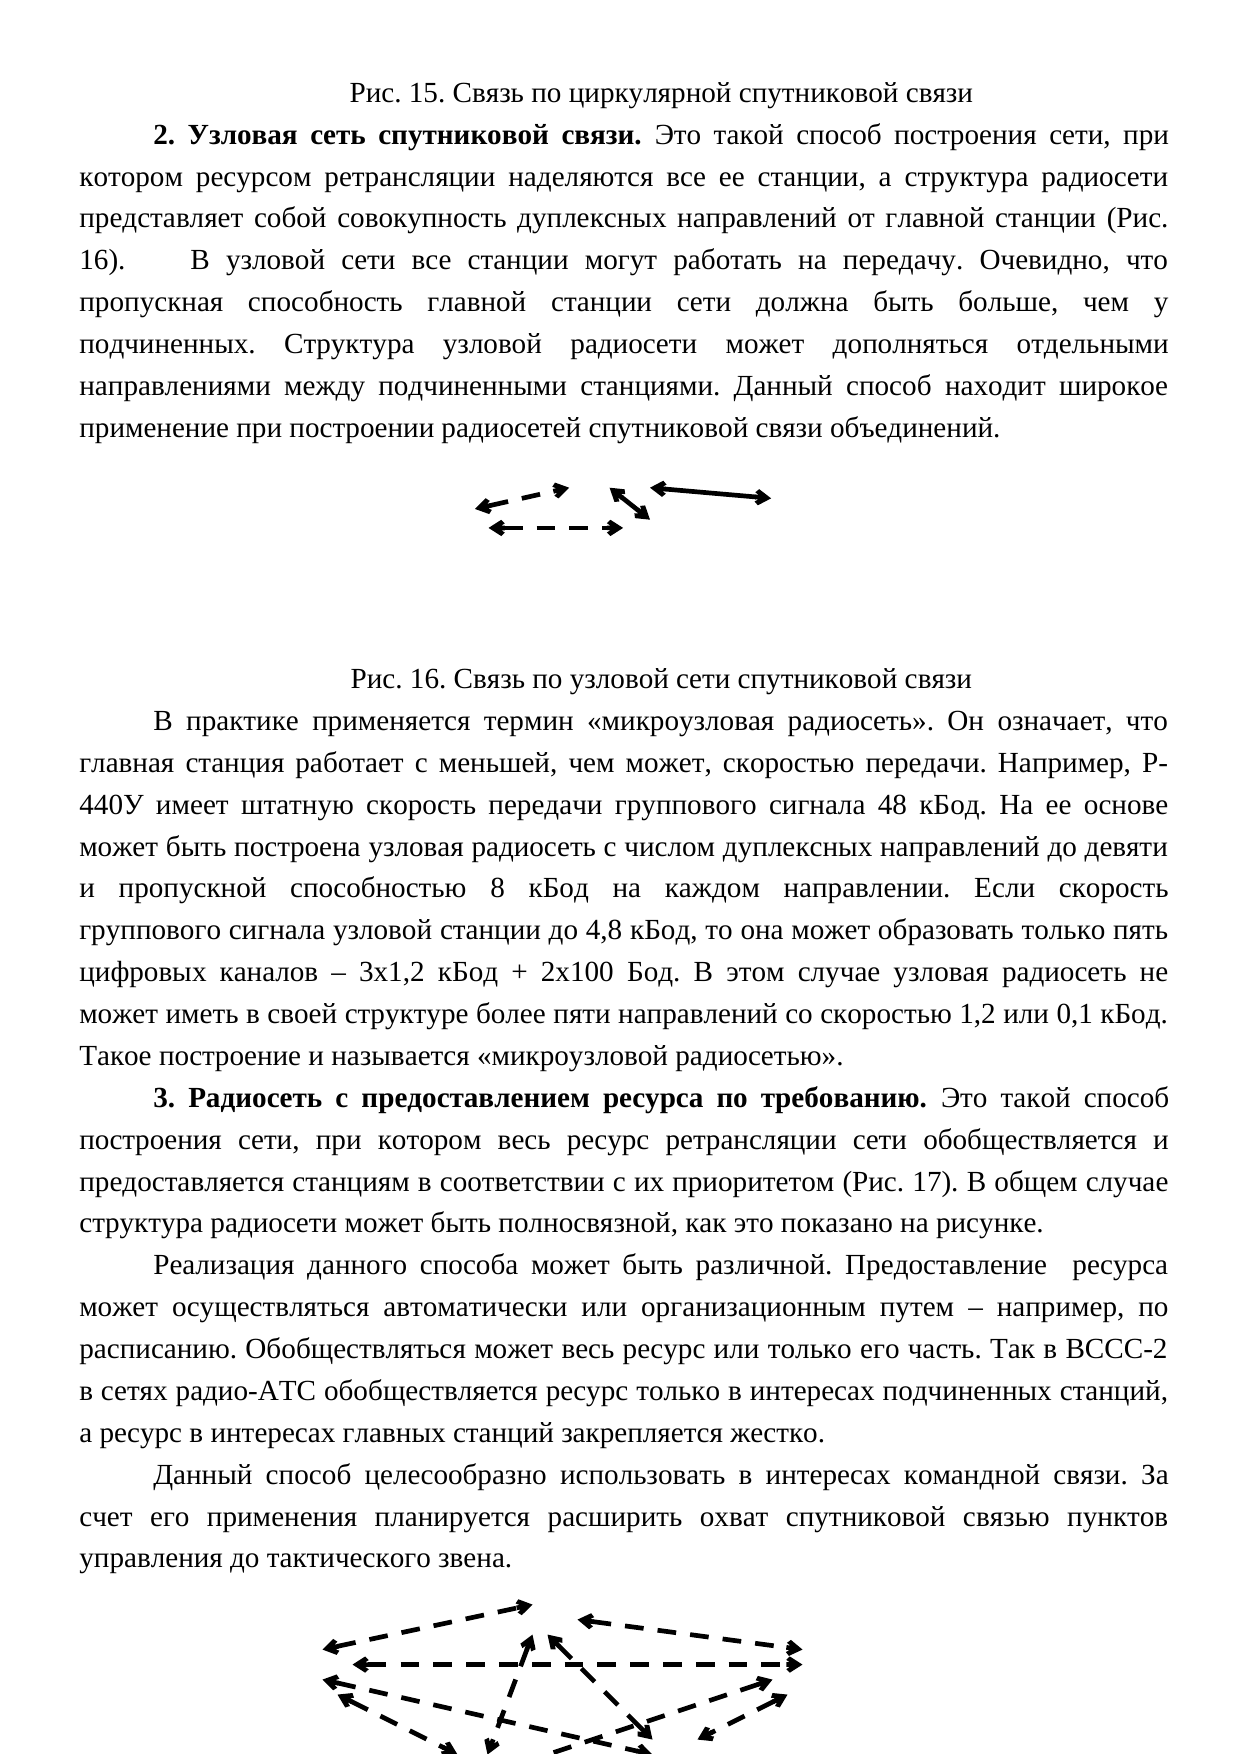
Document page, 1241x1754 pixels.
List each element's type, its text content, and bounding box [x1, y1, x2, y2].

text 2. Узловая сеть спутниковой связи. Это такой способ построения сети, при котором ресурсом ретрансляции наделяются все ее станции, а структура радиосети представляет собой совокупность дуплексных направлений от главной станции (Рис. 16). В узловой сети все станции могут работать на передачу. Очевидно, что пропускная способность главной станции сети должна быть больше, чем у подчиненных. Структура узловой радиосети может дополняться отдельными направлениями между подчиненными станциями. Данный способ находит широкое применение при построении радиосетей спутниковой связи объединений. [79, 117, 1169, 443]
text Рис. 15. Связь по циркулярной спутниковой связи [79, 75, 1169, 108]
text Рис. 16. Связь по узловой сети спутниковой связи [79, 661, 1169, 695]
text Данный способ целесообразно использовать в интересах командной связи. За счет его применения планируется расширить охват спутниковой связью пунктов управления до тактического звена. [79, 1457, 1169, 1574]
text В практике применяется термин «микроузловая радиосеть». Он означает, что главная станция работает с меньшей, чем может, скоростью передачи. Например, Р-440У имеет штатную скорость передачи группового сигнала 48 кБод. На ее основе может быть построена узловая радиосеть с числом дуплексных направлений до девяти и пропускной способностью 8 кБод на каждом направлении. Если скорость группового сигнала узловой станции до 4,8 кБод, то она может образовать только пять цифровых каналов – 3х1,2 кБод + 2х100 Бод. В этом случае узловая радиосеть не может иметь в своей структуре более пяти направлений со скоростью 1,2 или 0,1 кБод. Такое построение и называется «микроузловой радиосетью». [79, 703, 1169, 1072]
text 3. Радиосеть с предоставлением ресурса по требованию. Это такой способ построения сети, при котором весь ресурс ретрансляции сети обобществляется и предоставляется станциям в соответствии с их приоритетом (Рис. 17). В общем случае структура радиосети может быть полносвязной, как это показано на рисунке. [79, 1080, 1169, 1239]
text Реализация данного способа может быть различной. Предоставление ресурса может осуществляться автоматически или организационным путем – например, по расписанию. Обобществляться может весь ресурс или только его часть. Так в ВССС-2 в сетях радио-АТС обобществляется ресурс только в интересах подчиненных станций, а ресурс в интересах главных станций закрепляется жестко. [79, 1247, 1169, 1448]
